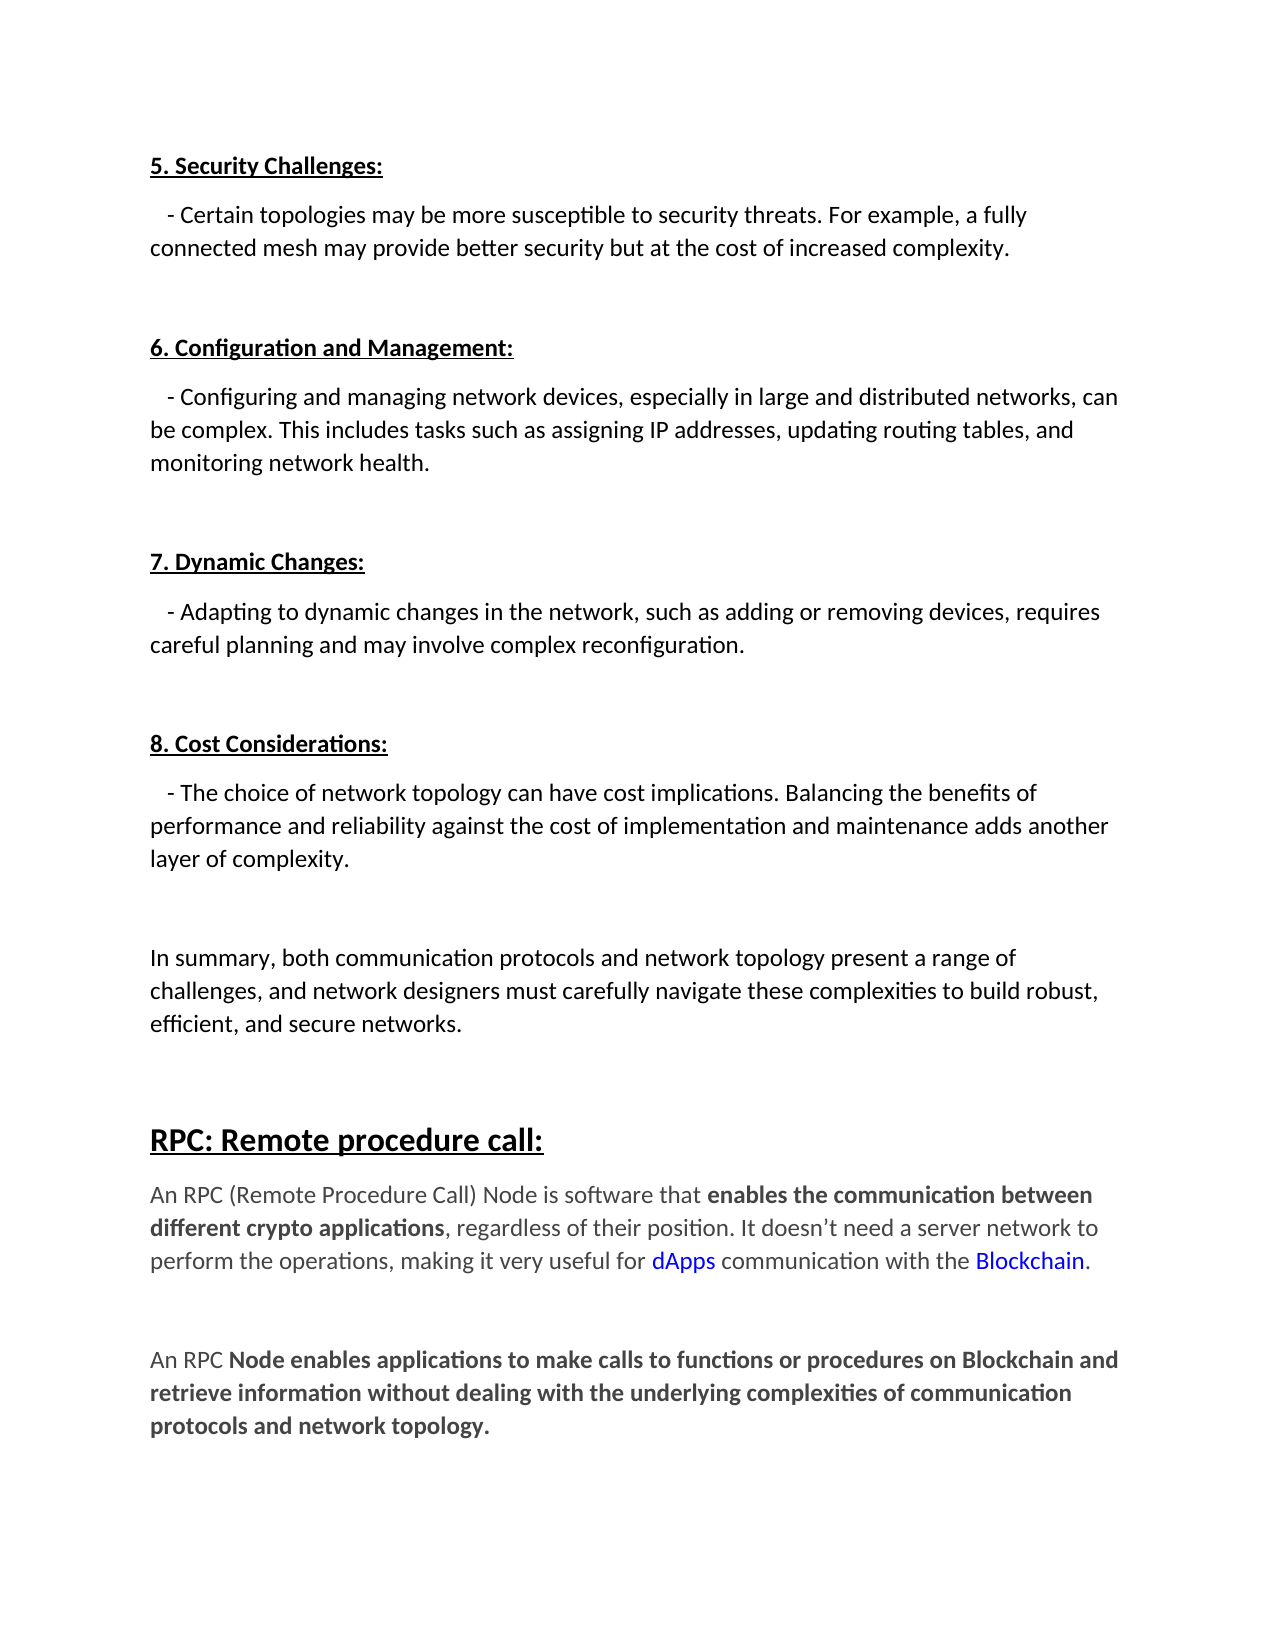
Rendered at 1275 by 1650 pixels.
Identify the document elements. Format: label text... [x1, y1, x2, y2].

text An RPC Node enables applications to make calls to functions or procedures on Blockchain and retrieve information without dealing with the underlying complexities of communication protocols and network topology. [150, 1344, 1125, 1441]
text - Configuring and managing network devices, especially in large and distributed networks, can be complex. This includes tasks such as assigning IP addresses, updating routing tables, and monitoring network health. [150, 381, 1125, 478]
text - Certain topologies may be more susceptible to security threats. For example, a fully connected mesh may provide better security but at the cost of increased complexity. [150, 199, 1125, 263]
text An RPC (Remote Procedure Call) Node is software that enables the communication between different crypto applications, regardless of their position. It doesn’t need a server network to perform the operations, making it very useful for dApps communication with the Blockchain. [150, 1179, 1125, 1276]
text 7. Dynamic Changes: [150, 546, 1125, 577]
text - The choice of network topology can have cost implications. Balancing the benefits of performance and reliability against the cost of implementation and maintenance adds another layer of complexity. [150, 777, 1125, 874]
text 6. Configuration and Management: [150, 332, 1125, 362]
text 8. Cost Considerations: [150, 728, 1125, 758]
text In summary, both communication protocols and network topology present a range of challenges, and network designers must carefully navigate these complexities to build robust, efficient, and secure networks. [150, 942, 1125, 1039]
text RPC: Remote procedure call: [150, 1118, 1125, 1159]
text 5. Security Challenges: [150, 150, 1125, 181]
text - Adapting to dynamic changes in the network, such as adding or removing devices, requires careful planning and may involve complex reconfiguration. [150, 596, 1125, 659]
